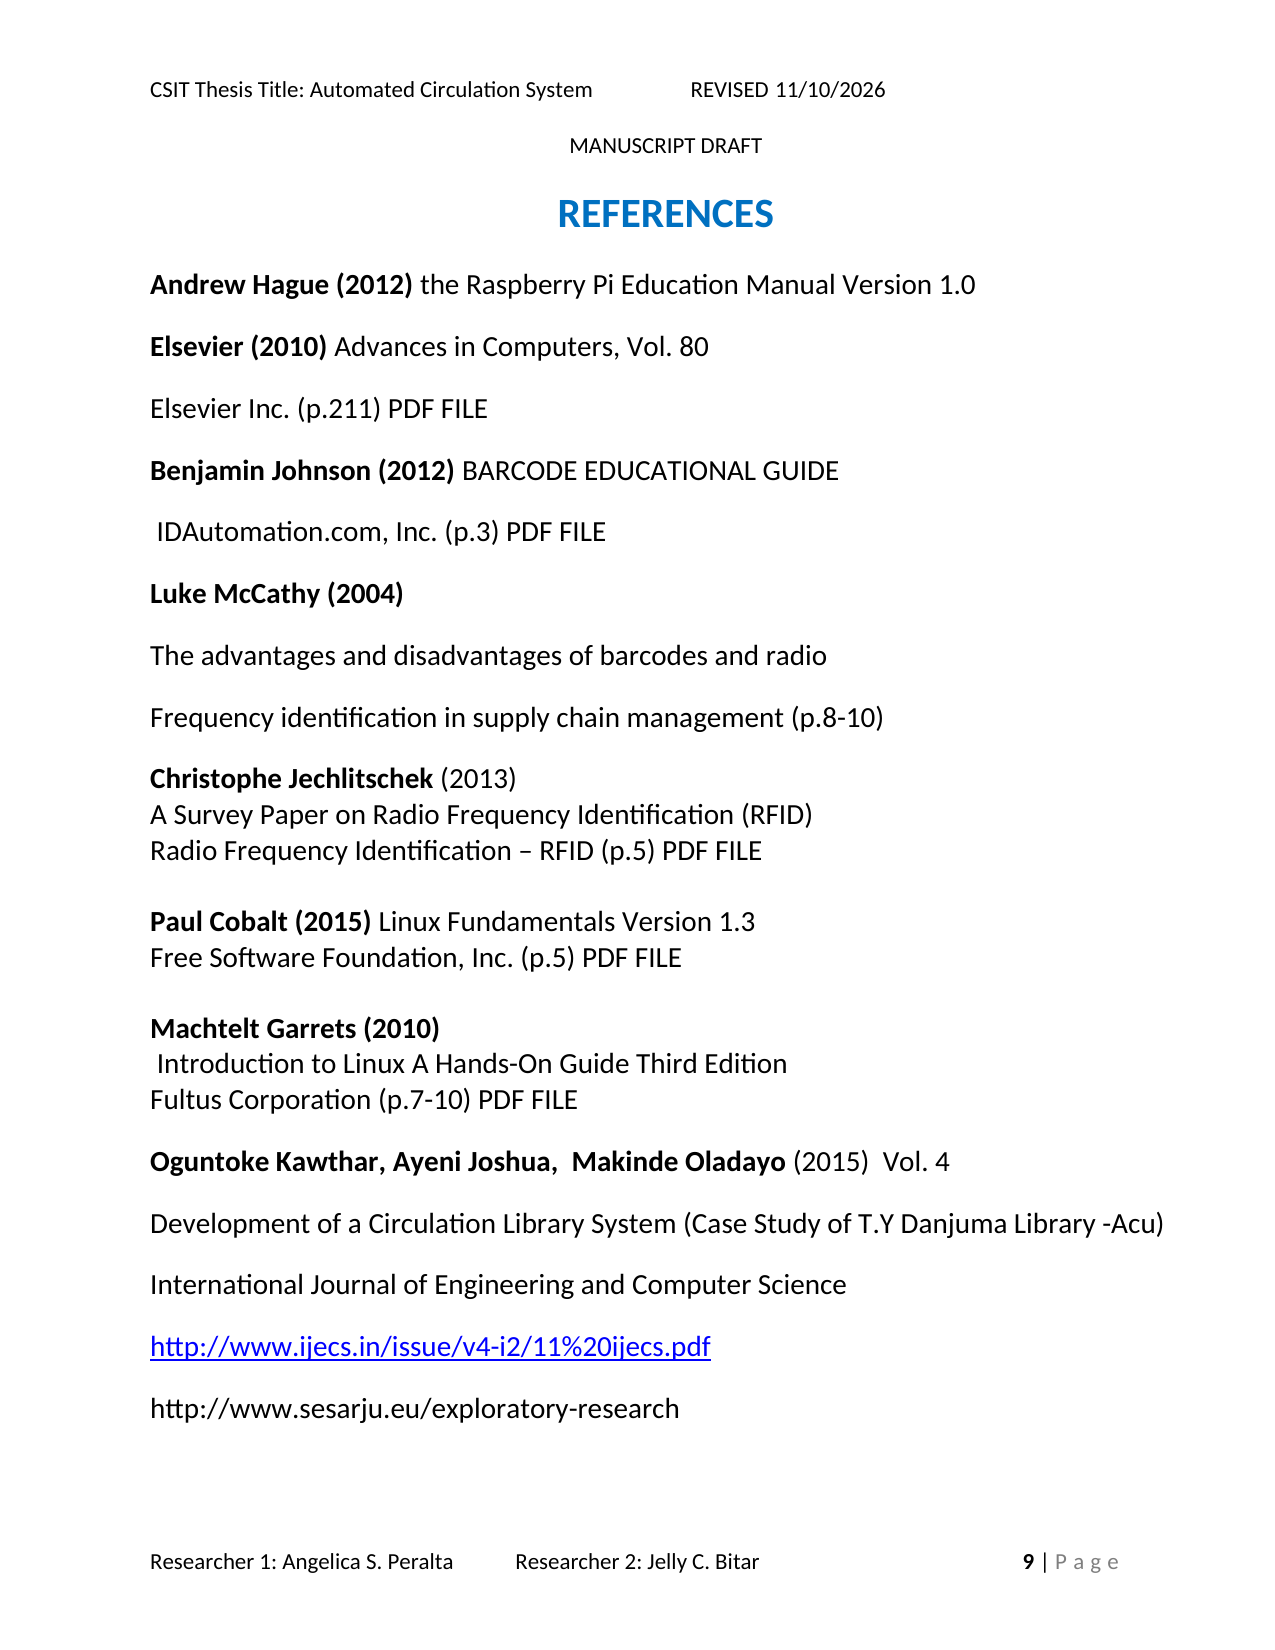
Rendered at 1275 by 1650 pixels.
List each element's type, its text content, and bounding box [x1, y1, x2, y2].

text Frequency identification in supply chain management (p.8-10) [150, 699, 1181, 734]
text Oguntoke Kawthar, Ayeni Joshua, Makinde Oladayo (2015) Vol. 4 [150, 1143, 1181, 1178]
text Machtelt Garrets (2010) [150, 1010, 1181, 1046]
text Development of a Circulation Library System (Case Study of T.Y Danjuma Library -Acu) [150, 1205, 1181, 1240]
text Benjamin Johnson (2012) BARCODE EDUCATIONAL GUIDE [150, 452, 1181, 487]
text http://www.sesarju.eu/exploratory-research [150, 1390, 1181, 1426]
text Elsevier (2010) Advances in Computers, Vol. 80 [150, 328, 1181, 364]
text http://www.ijecs.in/issue/v4-i2/11%20ijecs.pdf [150, 1328, 1181, 1364]
text The advantages and disadvantages of barcodes and radio [150, 637, 1181, 673]
text Christophe Jechlitschek (2013) [150, 761, 1228, 796]
text A Survey Paper on Radio Frequency Identification (RFID) [150, 796, 1228, 832]
text International Journal of Engineering and Computer Science [150, 1266, 1181, 1302]
text Radio Frequency Identification – RFID (p.5) PDF FILE [150, 832, 1228, 867]
text IDAutomation.com, Inc. (p.3) PDF FILE [150, 513, 1181, 549]
text Free Software Foundation, Inc. (p.5) PDF FILE [150, 939, 1181, 974]
text Introduction to Linux A Hands-On Guide Third Edition [150, 1046, 1181, 1081]
text Fultus Corporation (p.7-10) PDF FILE [150, 1081, 1181, 1117]
text Andrew Hague (2012) the Raspberry Pi Education Manual Version 1.0 [150, 266, 1181, 302]
text Luke McCathy (2004) [150, 575, 1181, 611]
text Paul Cobalt (2015) Linux Fundamentals Version 1.3 [150, 903, 1181, 939]
text REFERENCES [150, 187, 1181, 238]
text Elsevier Inc. (p.211) PDF FILE [150, 390, 1181, 426]
